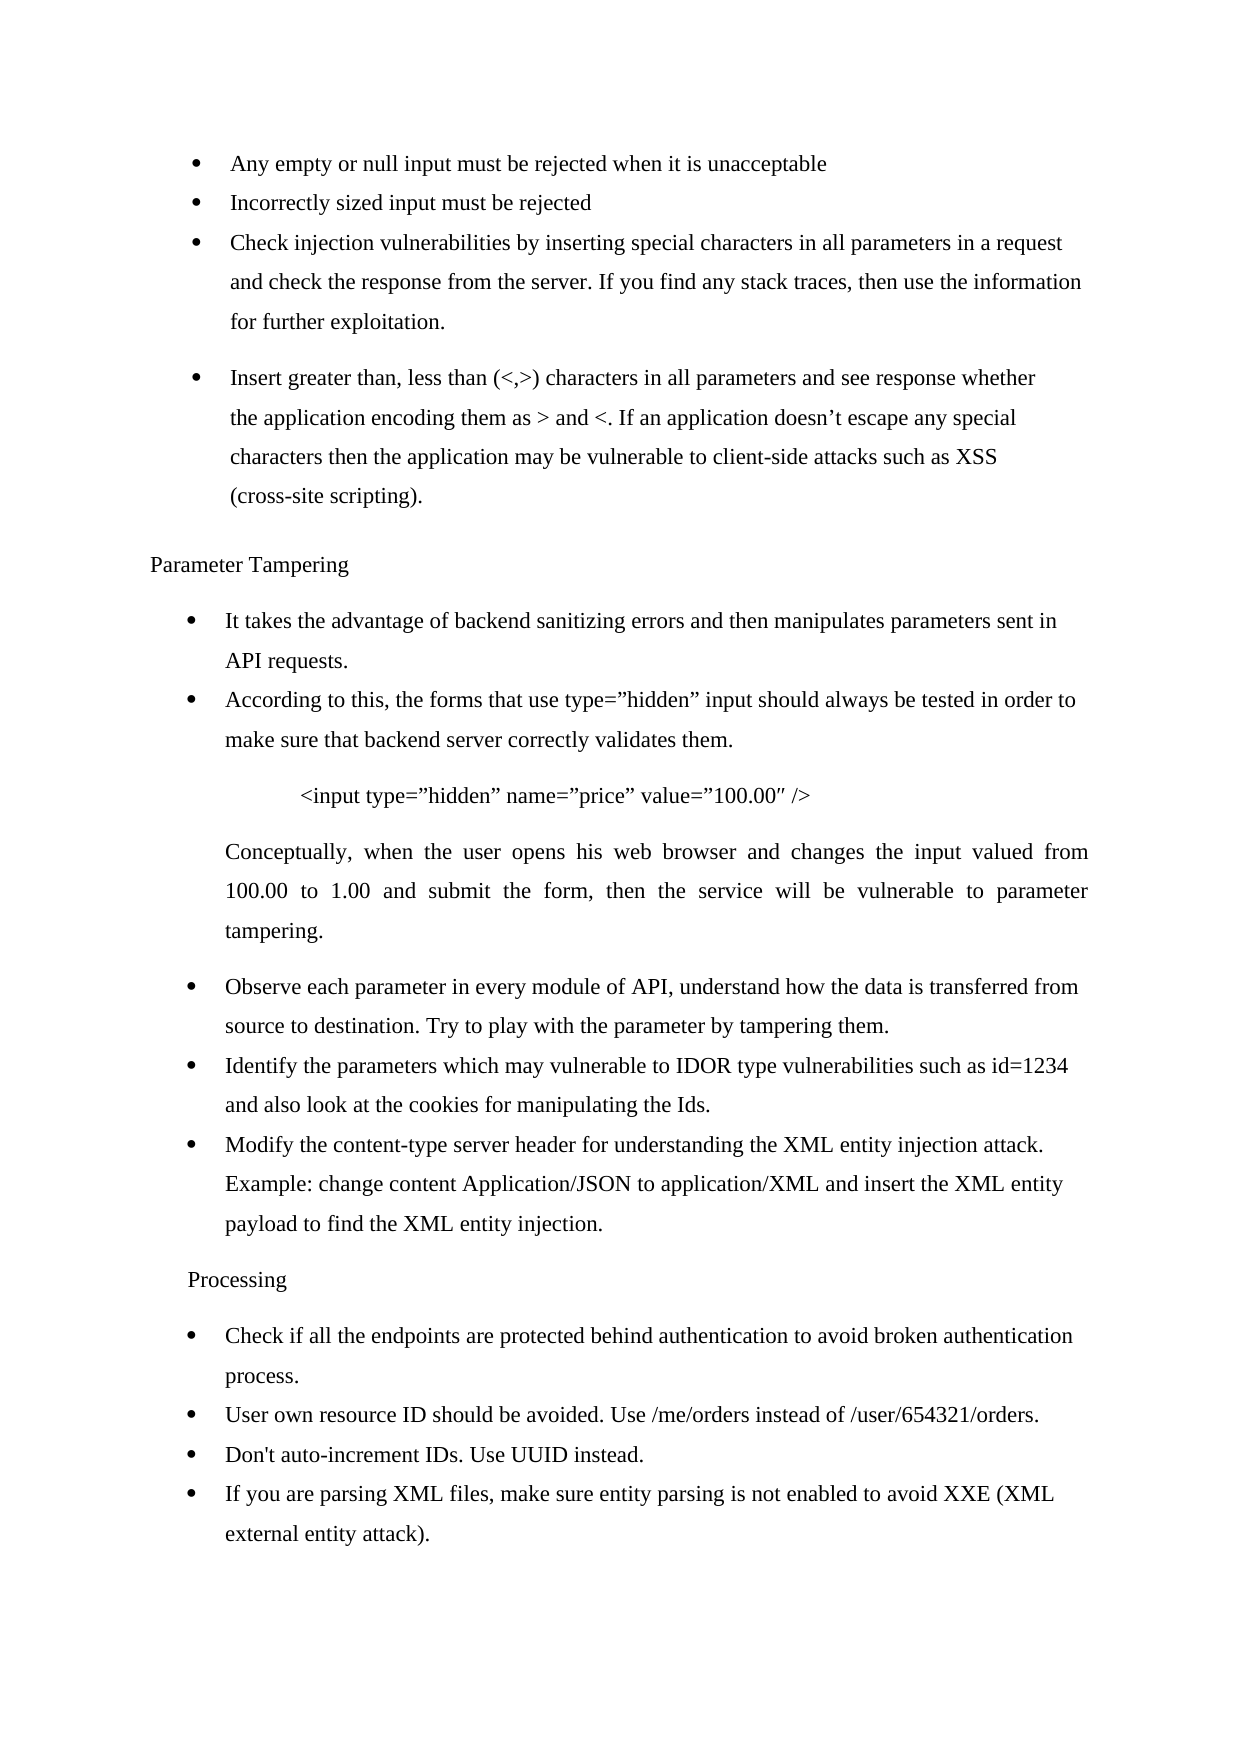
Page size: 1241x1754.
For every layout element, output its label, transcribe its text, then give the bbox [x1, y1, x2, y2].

list Any empty or null input must be rejected when it is unacceptable [192, 150, 1048, 176]
text Conceptually, when the user opens his web browser and changes the input valued from 100.00 to 1.00 and submit the form, then the service will be vulnerable to parameter tampering. [225, 838, 1090, 943]
text <input type=”hidden” name=”price” value=”100.00″ /> [225, 782, 1090, 808]
list According to this, the forms that use type=”hidden” input should always be tested in order to make sure that backend server correctly validates them. [187, 686, 1090, 752]
list Insert greater than, less than (<,>) characters in all parameters and see response whether the application encoding them as > and <. If an application doesn’t escape any special characters then the application may be vulnerable to client-side attacks such as XSS (cross-site scripting). [192, 364, 1048, 509]
list Observe each parameter in every module of API, understand how the data is transferred from source to destination. Try to play with the parameter by tampering them. [187, 973, 1090, 1039]
list Check injection vulnerabilities by inserting special characters in all parameters in a request and check the response from the server. If you find any stack traces, then use the information for further exploitation. [192, 229, 1090, 334]
list User own resource ID should be avoided. Use /me/orders instead of /user/654321/orders. [187, 1401, 1090, 1428]
list If you are parsing XML files, make sure entity parsing is not enabled to avoid XXE (XML external entity attack). [187, 1480, 1090, 1546]
list Check if all the endpoints are protected behind authentication to avoid broken authentication process. [187, 1322, 1090, 1388]
list It takes the advantage of backend sanitizing errors and then manipulates parameters sent in API requests. [187, 607, 1090, 673]
text Parameter Tampering [150, 551, 1090, 577]
list Identify the parameters which may vulnerable to IDOR type vulnerabilities such as id=1234 and also look at the cookies for manipulating the Ids. [187, 1052, 1090, 1118]
text Processing [187, 1266, 1090, 1292]
list Incorrectly sized input must be rejected [192, 189, 1048, 216]
list Modify the content-type server header for understanding the XML entity injection attack. Example: change content Application/JSON to application/XML and insert the XML entity payload to find the XML entity injection. [187, 1131, 1090, 1236]
list Don't auto-increment IDs. Use UUID instead. [187, 1441, 1090, 1467]
